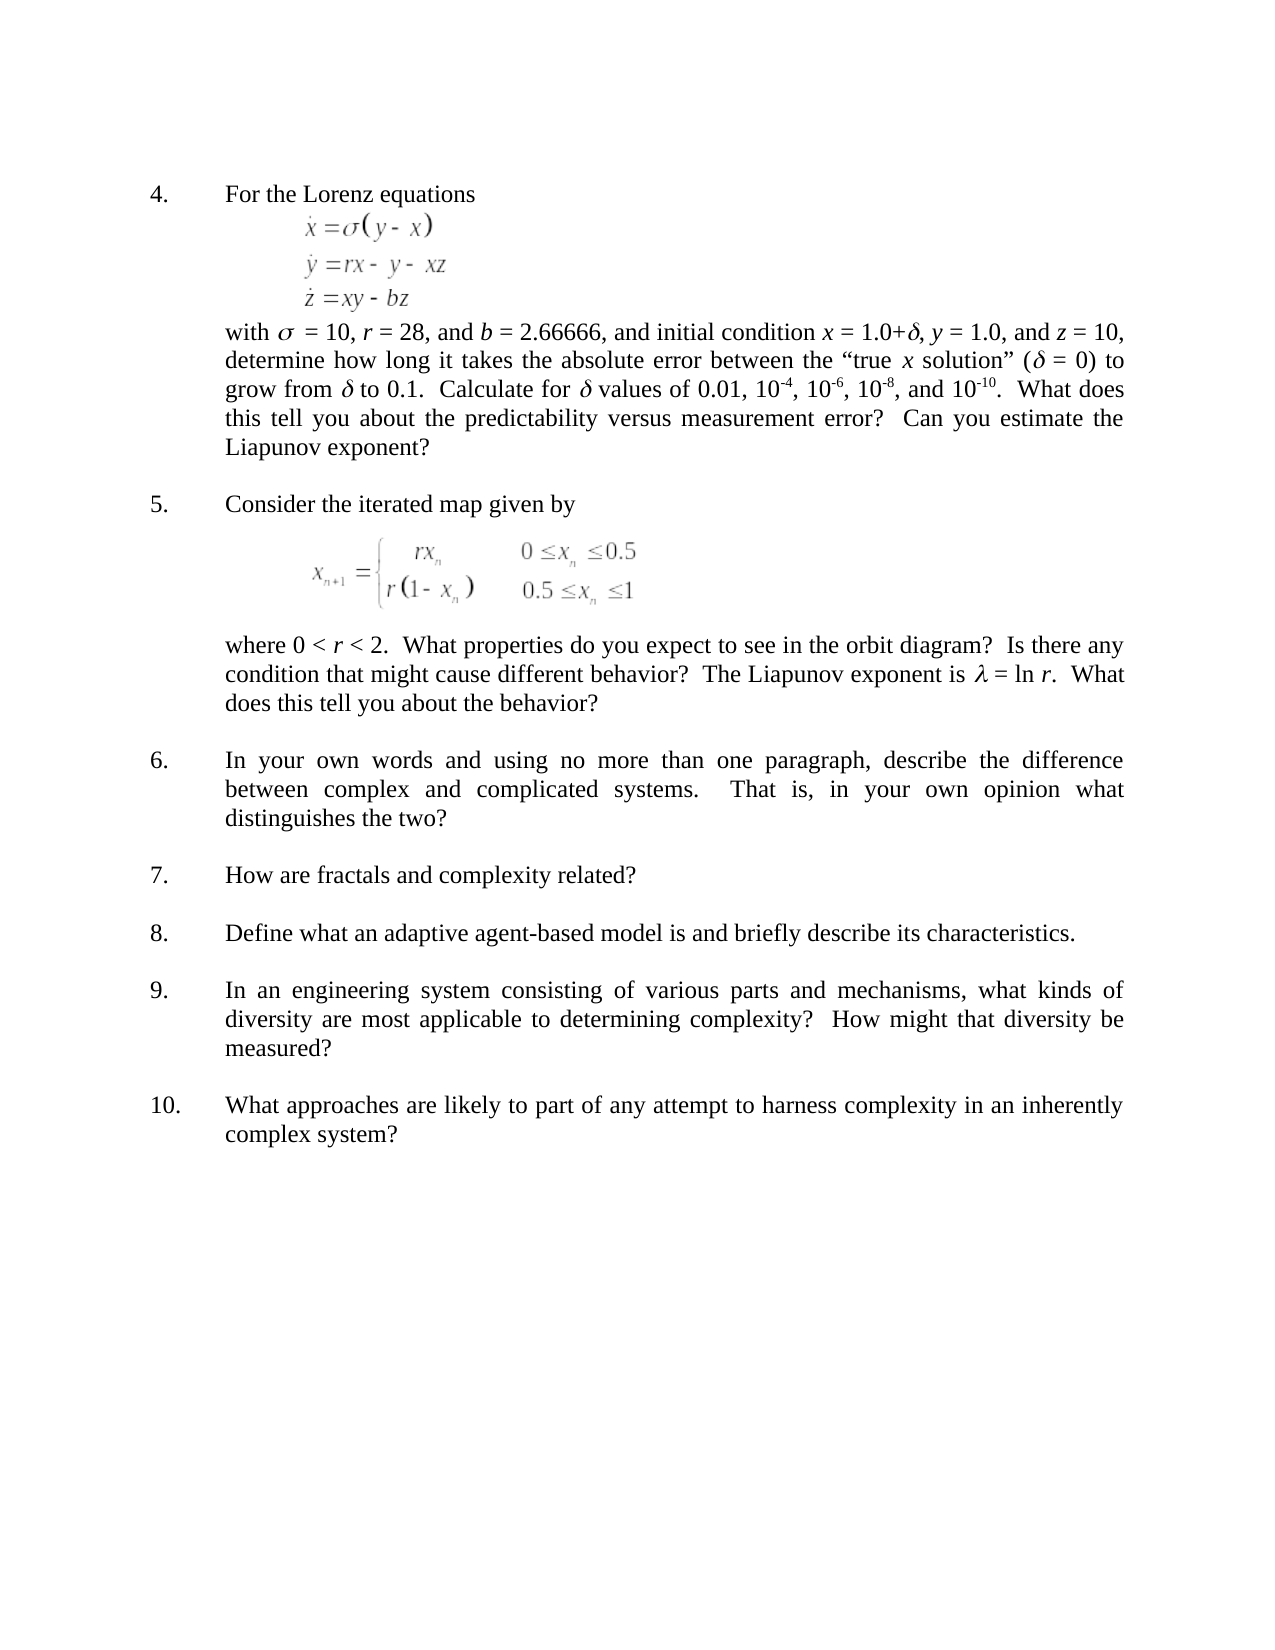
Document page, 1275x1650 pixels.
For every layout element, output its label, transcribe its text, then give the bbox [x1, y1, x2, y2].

text 5. Consider the iterated map given by [150, 489, 1125, 518]
text 9. In an engineering system consisting of various parts and mechanisms, what kinds of diversity are most applicable to determining complexity? How might that diversity be measured? [150, 975, 1125, 1061]
text 6. In your own words and using no more than one paragraph, describe the difference between complex and complicated systems. That is, in your own opinion what distinguishes the two? [150, 745, 1125, 831]
text where 0 < r < 2. What properties do you expect to see in the orbit diagram? Is there any condition that might cause different behavior? The Liapunov exponent is  = ln r. What does this tell you about the behavior? [225, 630, 1125, 716]
text with  = 10, r = 28, and b = 2.66666, and initial condition x = 1.0+, y = 1.0, and z = 10, determine how long it takes the absolute error between the “true x solution” ( = 0) to grow from  to 0.1. Calculate for  values of 0.01, 10-4, 10-6, 10-8, and 10-10. What does this tell you about the predictability versus measurement error? Can you estimate the Liapunov exponent? [225, 317, 1125, 461]
text 4. For the Lorenz equations [150, 179, 1125, 207]
text 10. What approaches are likely to part of any attempt to harness complexity in an inherently complex system? [150, 1090, 1125, 1148]
text 7. How are fractals and complexity related? [150, 860, 1125, 889]
text 8. Define what an adaptive agent-based model is and briefly describe its characteristics. [150, 918, 1125, 946]
